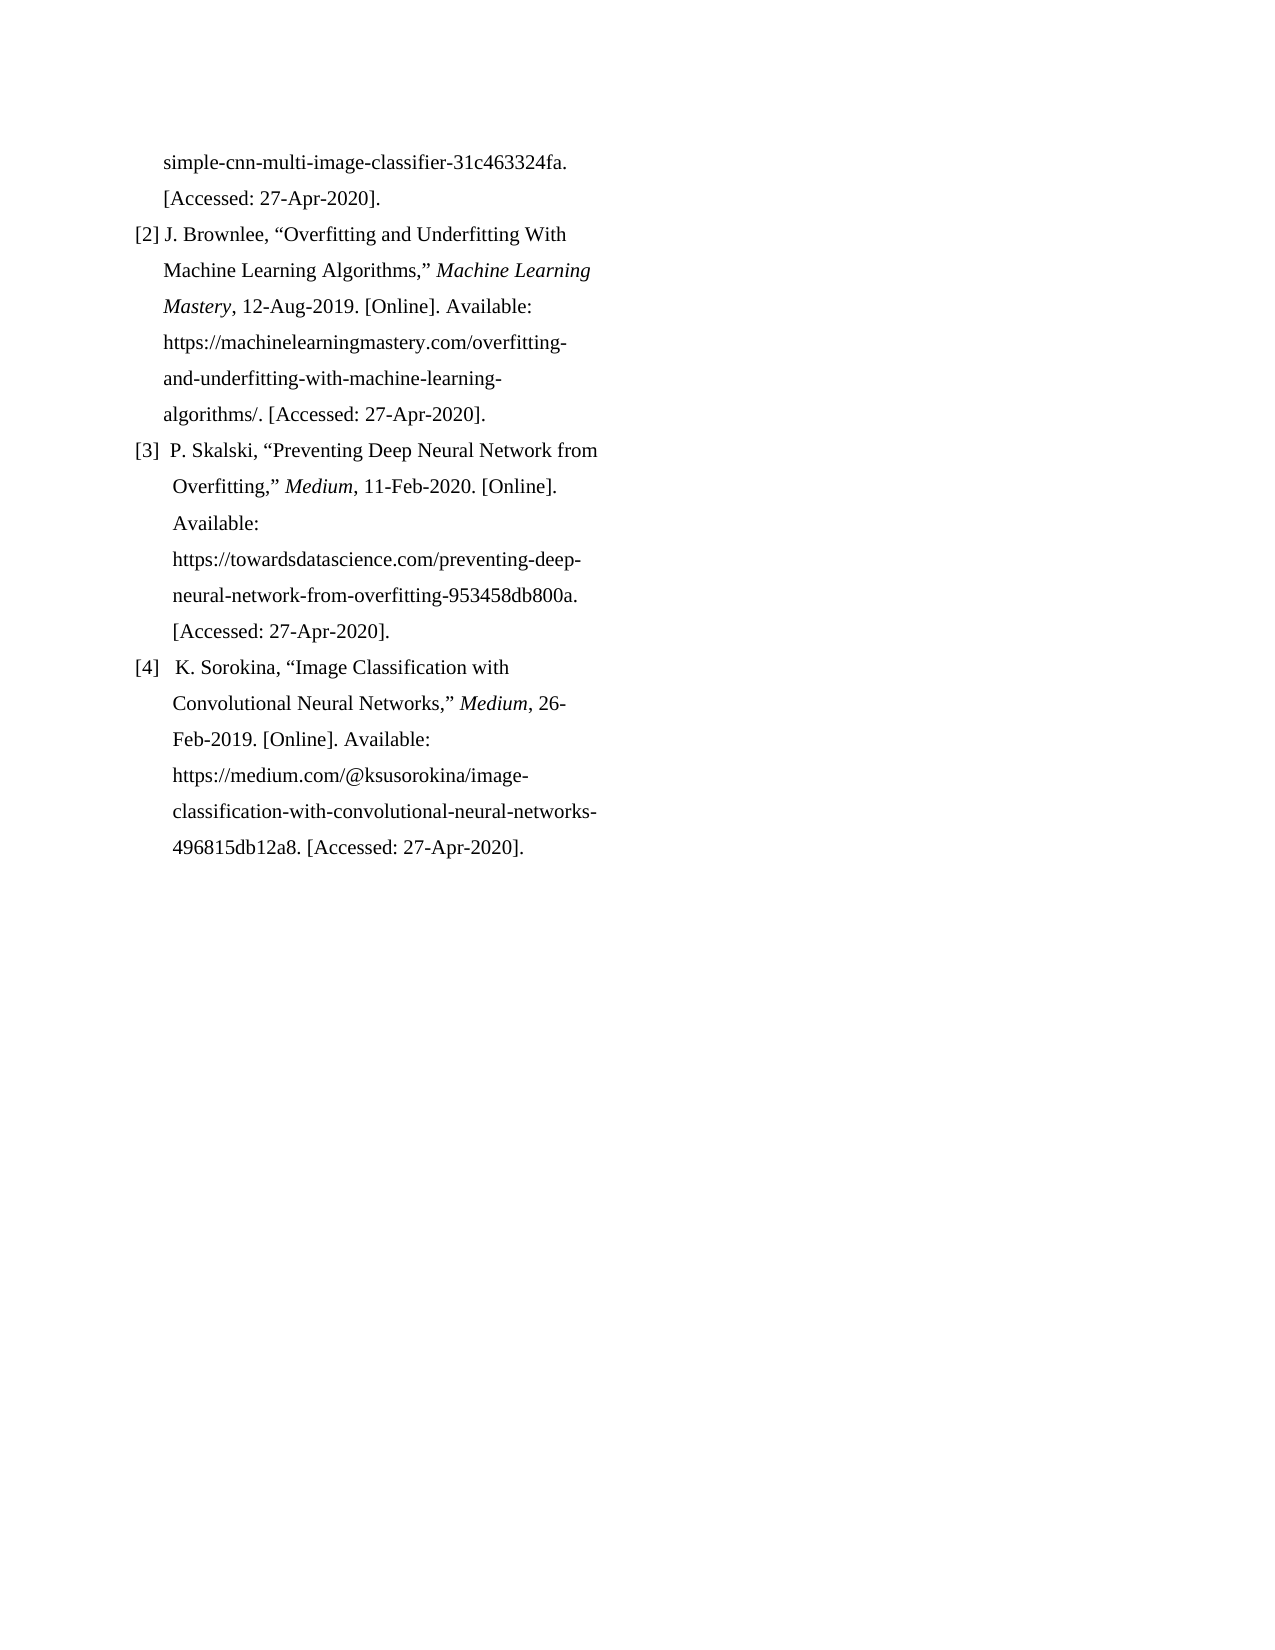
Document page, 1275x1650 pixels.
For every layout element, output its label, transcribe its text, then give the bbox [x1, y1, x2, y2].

text [2] J. Brownlee, “Overfitting and Underfitting With Machine Learning Algorithms,” Machine Learning Mastery, 12-Aug-2019. [Online]. Available: https://machinelearningmastery.com/overfitting-and-underfitting-with-machine-learning-algorithms/. [Accessed: 27-Apr-2020]. [135, 222, 600, 426]
text [3] P. Skalski, “Preventing Deep Neural Network from Overfitting,” Medium, 11-Feb-2020. [Online]. Available: https://towardsdatascience.com/preventing-deep-neural-network-from-overfitting-953458db800a. [Accessed: 27-Apr-2020]. [135, 438, 600, 643]
text [4] K. Sorokina, “Image Classification with Convolutional Neural Networks,” Medium, 26-Feb-2019. [Online]. Available: https://medium.com/@ksusorokina/image-classification-with-convolutional-neural-networks-496815db12a8. [Accessed: 27-Apr-2020]. [135, 654, 600, 859]
